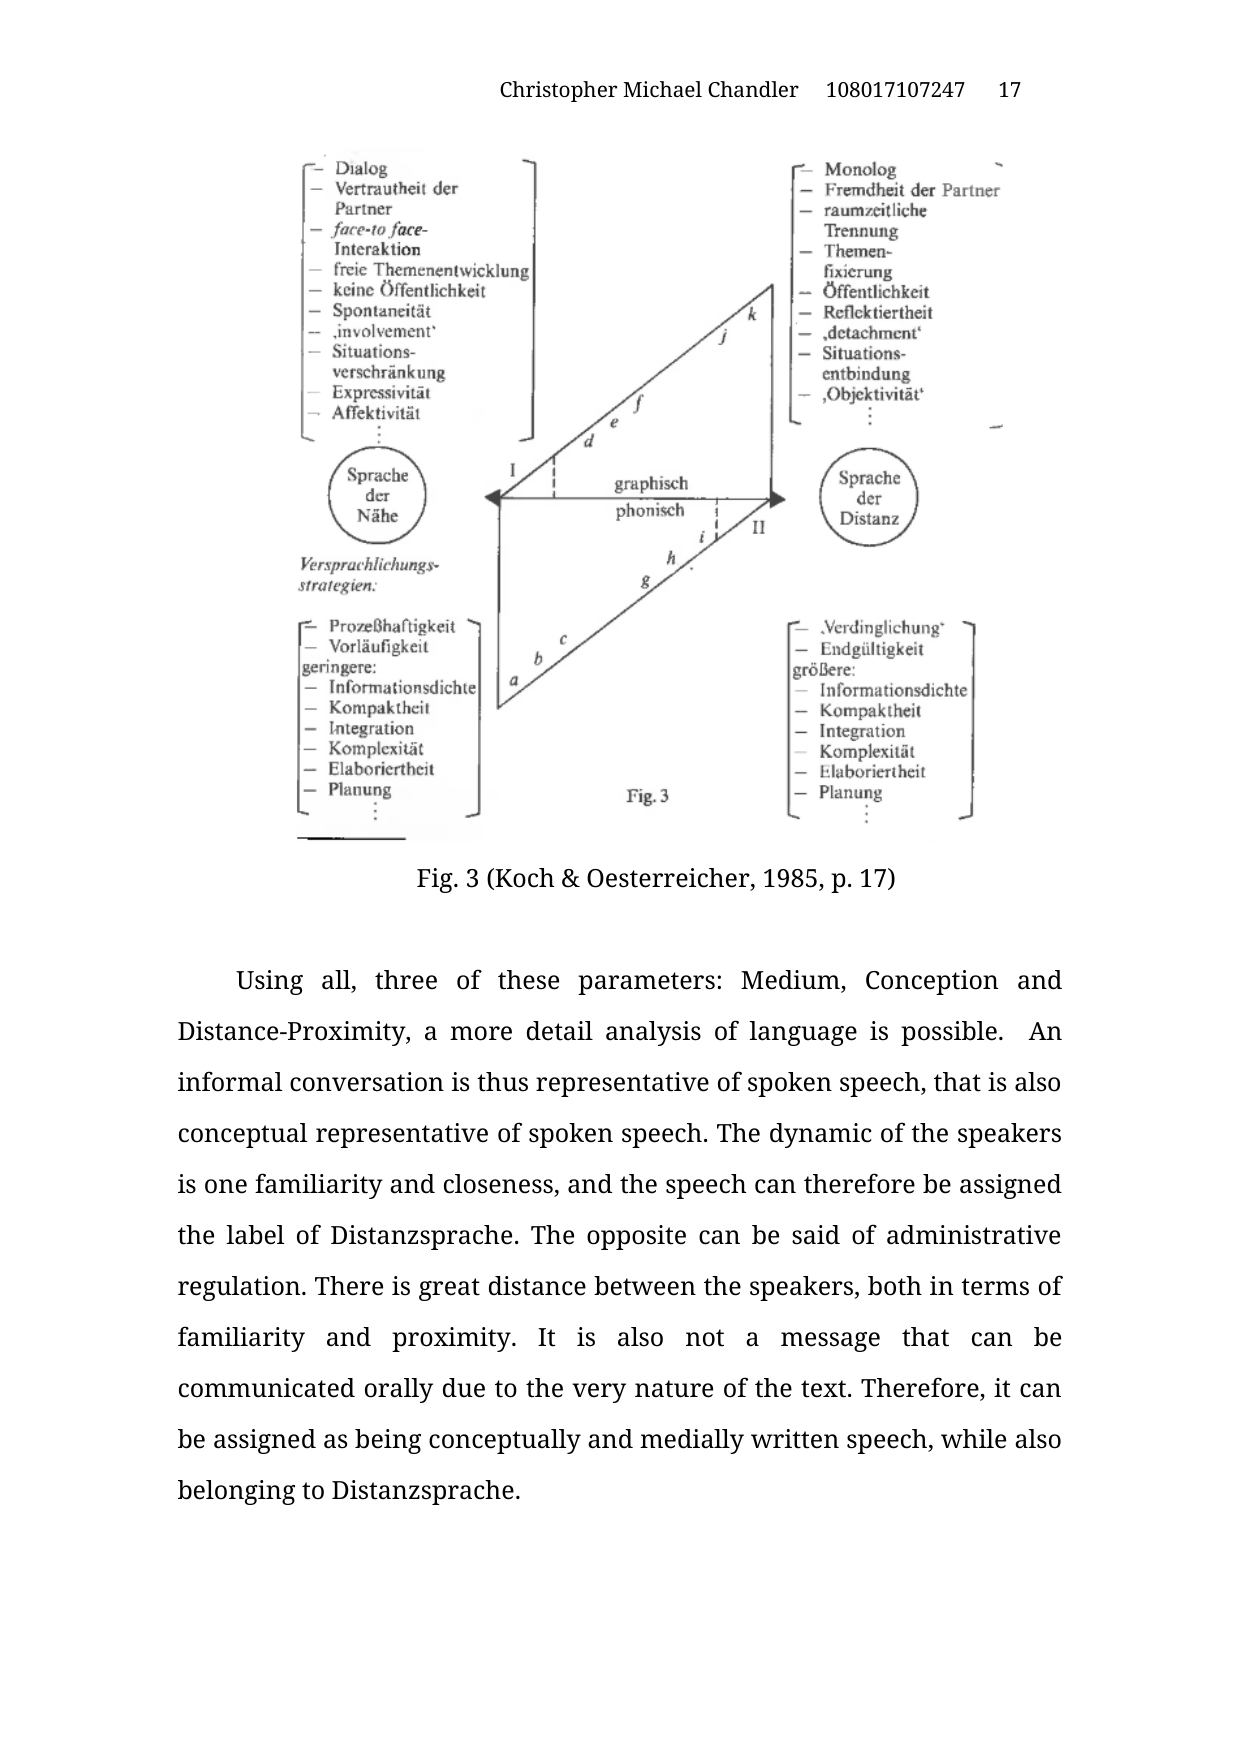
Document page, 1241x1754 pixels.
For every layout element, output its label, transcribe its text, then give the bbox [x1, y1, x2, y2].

picture [296, 147, 1003, 844]
text Using all, three of these parameters: Medium, Conception and Distance-Proximity, a more detail analysis of language is possible. An informal conversation is thus representative of spoken speech, that is also conceptual representative of spoken speech. The dynamic of the speakers is one familiarity and closeness, and the speech can therefore be assigned the label of Distanzsprache. The opposite can be said of administrative regulation. There is great distance between the speakers, both in terms of familiarity and proximity. It is also not a message that can be communicated orally due to the very nature of the text. Therefore, it can be assigned as being conceptually and medially written speech, while also belonging to Distanzsprache. [177, 962, 1063, 1507]
text Fig. 3 (Koch & Oesterreicher, 1985, p. 17) [177, 860, 1063, 894]
